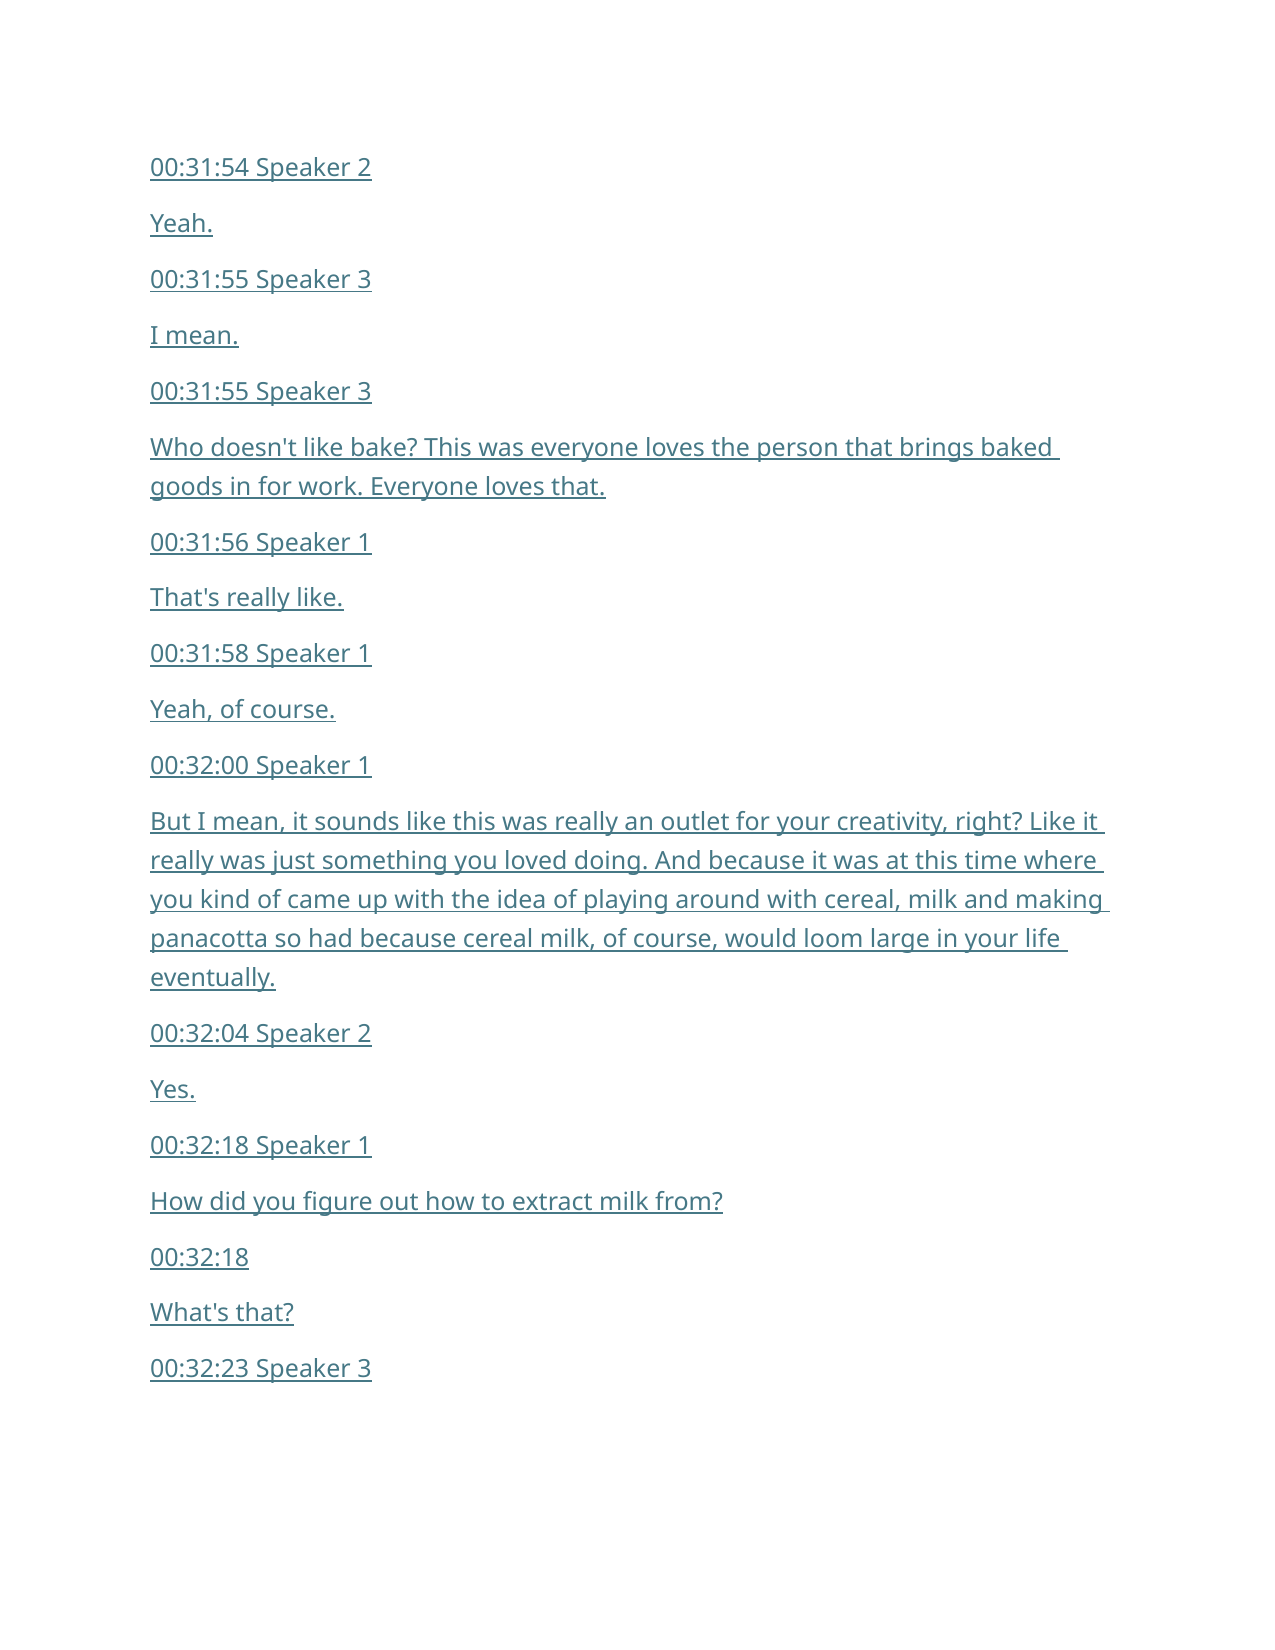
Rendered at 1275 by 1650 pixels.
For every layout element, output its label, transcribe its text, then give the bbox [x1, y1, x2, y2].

text Yes. [150, 1072, 1125, 1106]
text 00:32:18 Speaker 1 [150, 1127, 1125, 1162]
text 00:31:54 Speaker 2 [150, 150, 1125, 184]
text Yeah, of course. [150, 692, 1125, 726]
text What's that? [150, 1295, 1125, 1329]
text 00:31:55 Speaker 3 [150, 373, 1125, 407]
text 00:32:18 [150, 1239, 1125, 1273]
text I mean. [150, 317, 1125, 352]
text 00:31:56 Speaker 1 [150, 524, 1125, 558]
text How did you figure out how to extract milk from? [150, 1183, 1125, 1217]
text 00:31:58 Speaker 1 [150, 636, 1125, 670]
text 00:32:23 Speaker 3 [150, 1351, 1125, 1385]
text But I mean, it sounds like this was really an outlet for your creativity, right? Like it really was just something you loved doing. And because it was at this time where you kind of came up with the idea of playing around with cereal, milk and making panacotta so had because cereal milk, of course, would loom large in your life eventually. [150, 803, 1125, 994]
text 00:31:55 Speaker 3 [150, 262, 1125, 296]
text Yeah. [150, 206, 1125, 240]
text 00:32:04 Speaker 2 [150, 1016, 1125, 1050]
text That's really like. [150, 580, 1125, 614]
text 00:32:00 Speaker 1 [150, 747, 1125, 782]
text Who doesn't like bake? This was everyone loves the person that brings baked goods in for work. Everyone loves that. [150, 429, 1125, 502]
